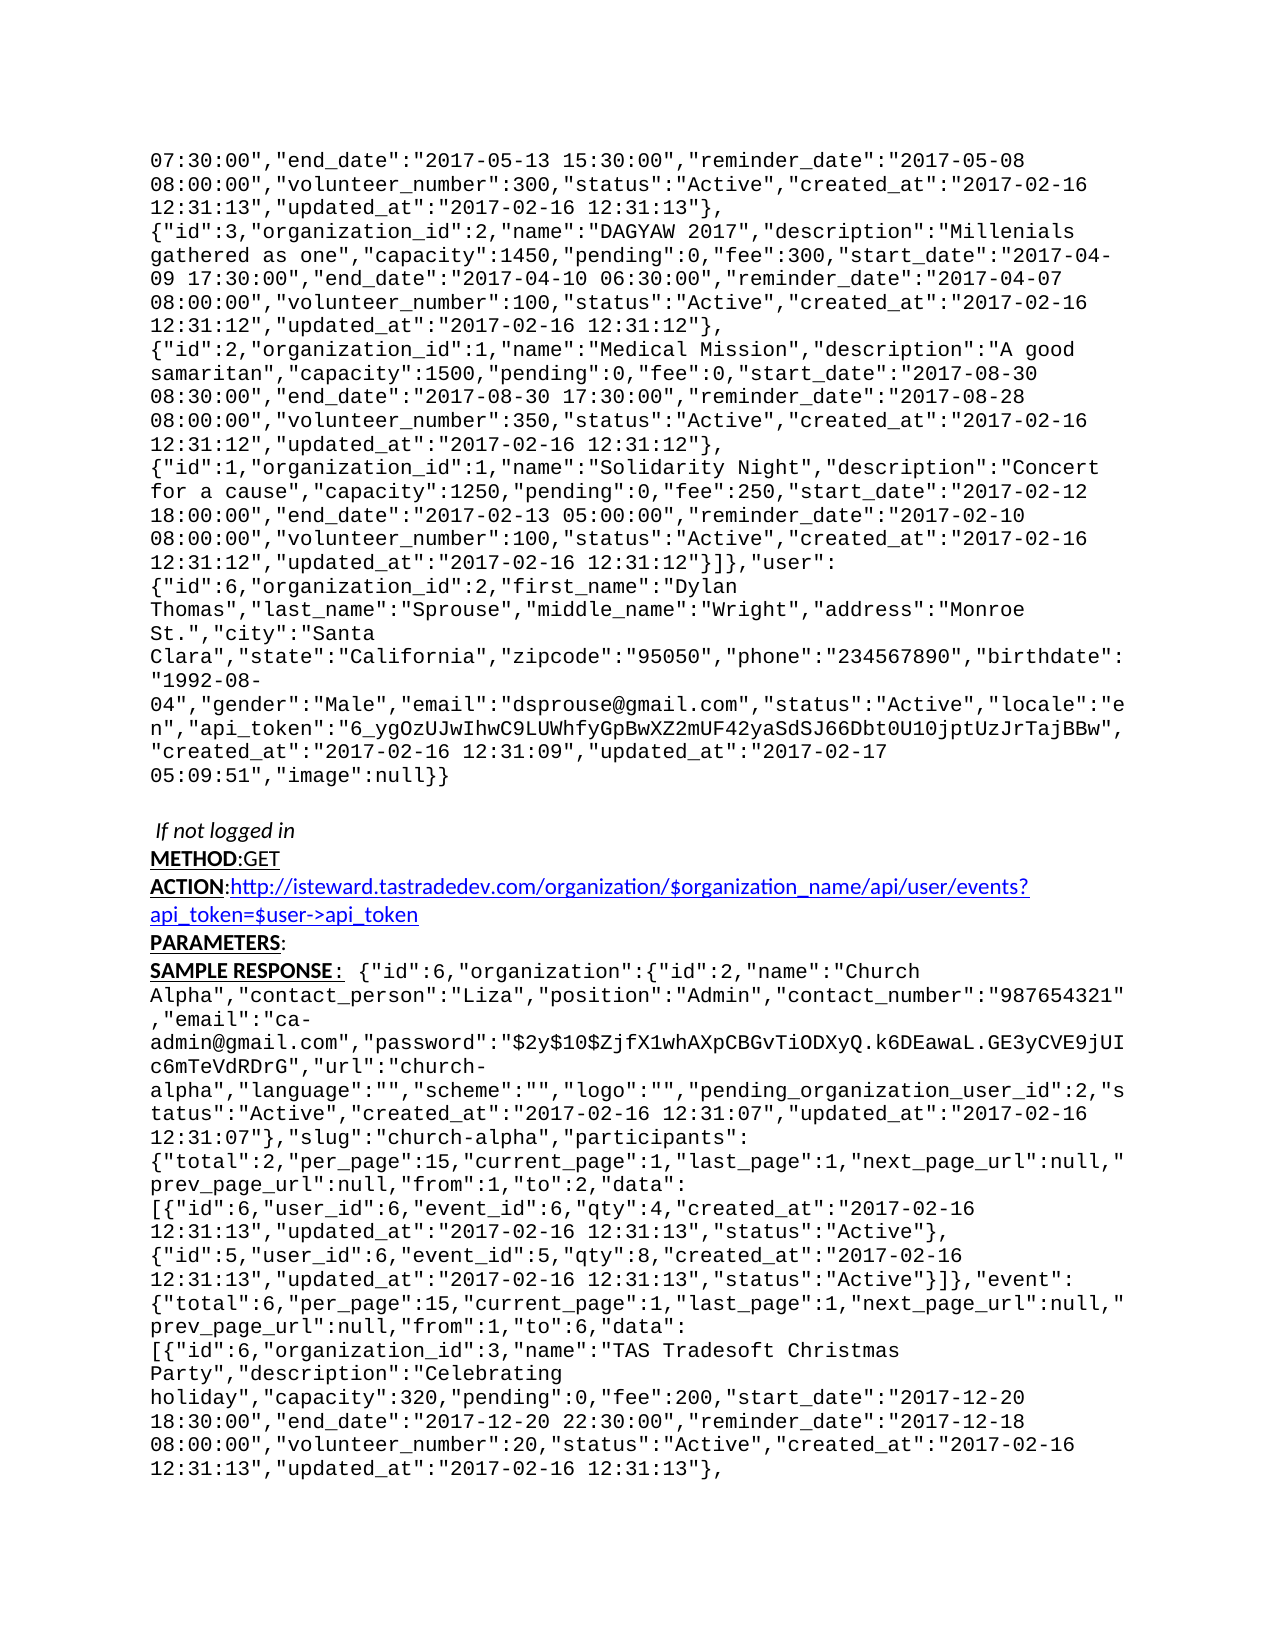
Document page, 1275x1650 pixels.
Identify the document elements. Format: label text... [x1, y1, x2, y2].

text METHOD:GET [150, 844, 1125, 872]
text If not logged in [150, 816, 1125, 844]
text PARAMETERS: [150, 928, 1125, 957]
text ACTION:http://isteward.tastradedev.com/organization/$organization_name/api/user/events?api_token=$user->api_token [150, 872, 1125, 928]
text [150, 150, 1125, 788]
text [150, 957, 1125, 1482]
